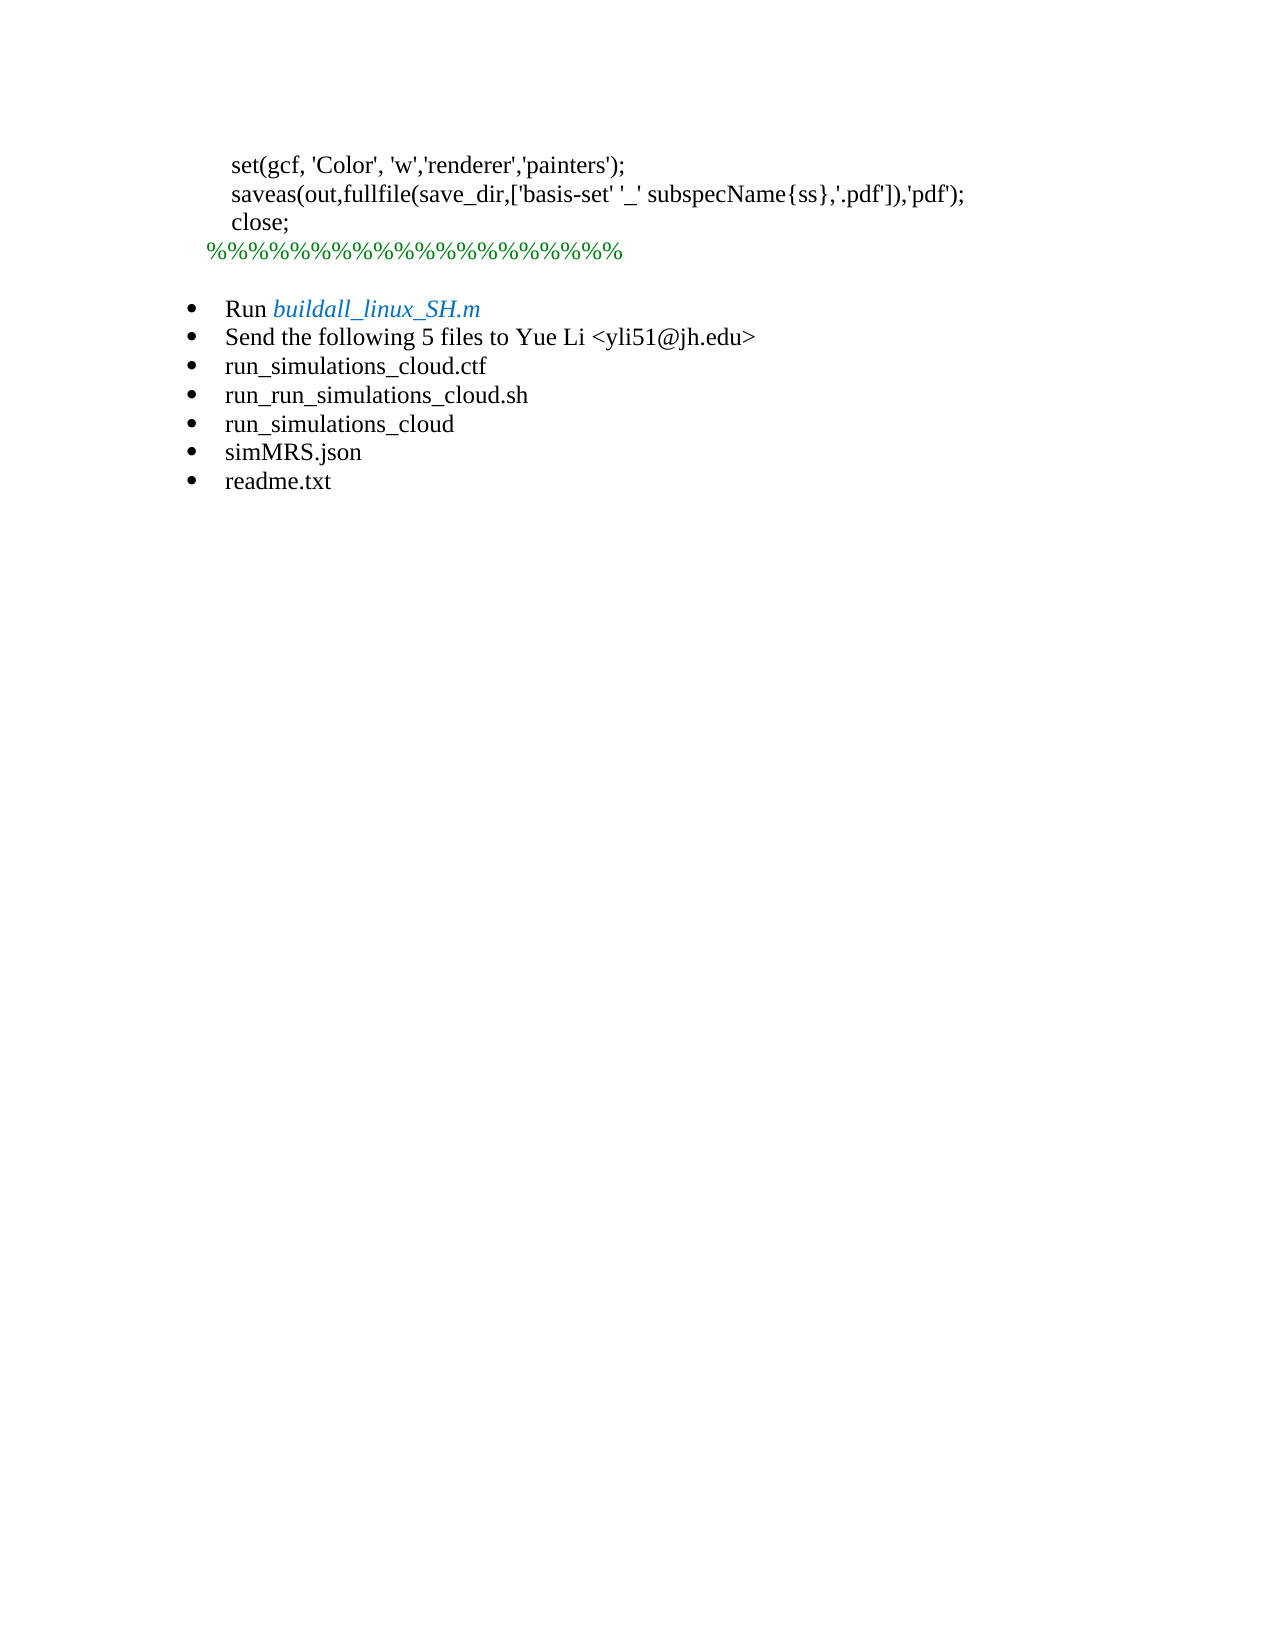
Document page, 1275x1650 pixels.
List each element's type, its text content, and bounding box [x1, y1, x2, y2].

list run_simulations_cloud [187, 409, 1125, 437]
list Send the following 5 files to Yue Li <yli51@jh.edu> [187, 322, 1125, 351]
list Run buildall_linux_SH.m [187, 294, 1125, 322]
text close; [206, 207, 1125, 236]
text saveas(out,fullfile(save_dir,['basis-set' '_' subspecName{ss},'.pdf']),'pdf'); [206, 179, 1125, 207]
text set(gcf, 'Color', 'w','renderer','painters'); [206, 150, 1125, 179]
list simMRS.json [187, 437, 1125, 466]
text %%%%%%%%%%%%%%%%%%%% [206, 236, 1125, 265]
list readme.txt [187, 466, 1125, 495]
list run_run_simulations_cloud.sh [187, 380, 1125, 409]
list run_simulations_cloud.ctf [187, 351, 1125, 380]
